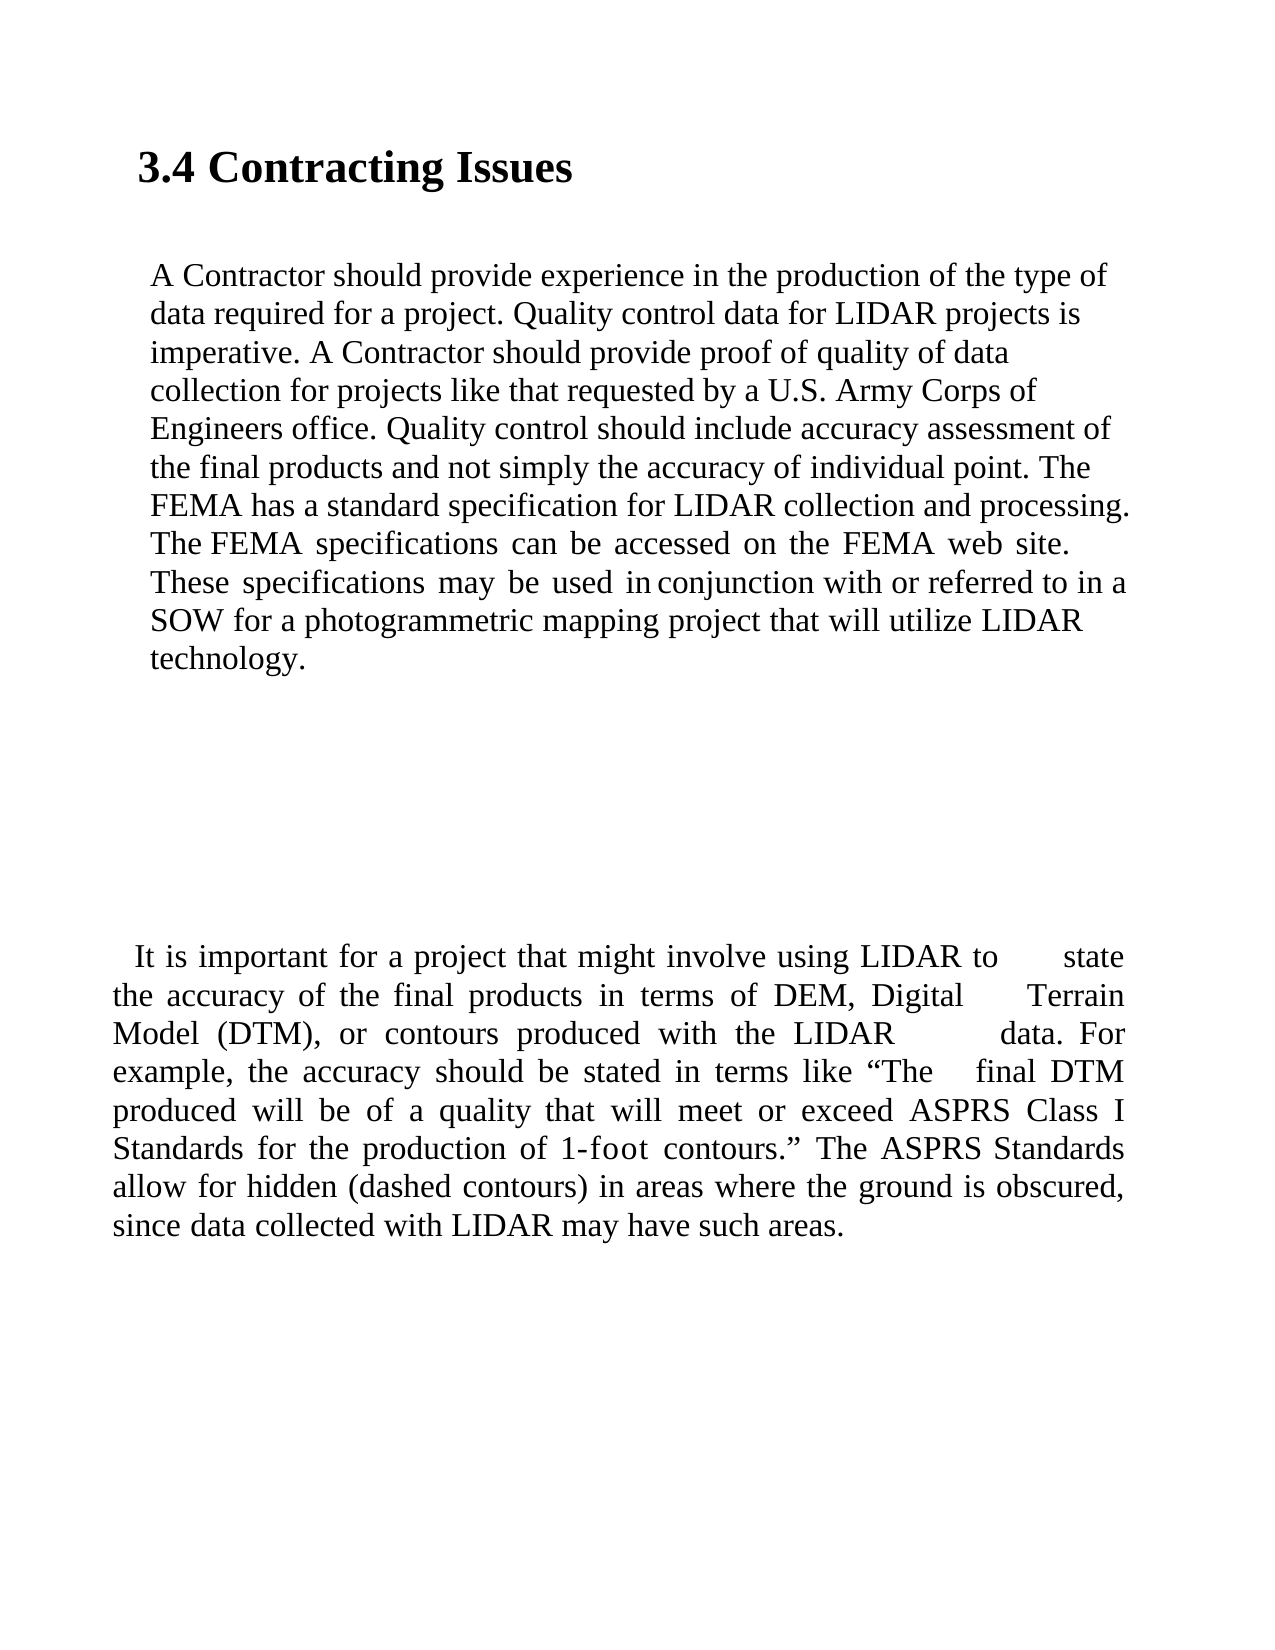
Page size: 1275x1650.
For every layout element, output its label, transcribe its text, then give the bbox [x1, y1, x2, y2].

subtitle 3.4 Contracting Issues [137, 140, 1137, 192]
text A Contractor should provide experience in the production of the type of data required for a project. Quality control data for LIDAR projects is imperative. A Contractor should provide proof of quality of data collection for projects like that requested by a U.S. Army Corps of Engineers office. Quality control should include accuracy assessment of the final products and not simply the accuracy of individual point. The FEMA has a standard specification for LIDAR collection and processing. The FEMA specifications can be accessed on the FEMA web site. These specifications may be used in conjunction with or referred to in a SOW for a photogrammetric mapping project that will utilize LIDAR technology. [150, 255, 1137, 677]
text It is important for a project that might involve using LIDAR to state the accuracy of the final products in terms of DEM, Digital Terrain Model (DTM), or contours produced with the LIDAR data. For example, the accuracy should be stated in terms like “The final DTM produced will be of a quality that will meet or exceed ASPRS Class I Standards for the production of 1-foot contours.” The ASPRS Standards allow for hidden (dashed contours) in areas where the ground is obscured, since data collected with LIDAR may have such areas. [112, 937, 1125, 1243]
